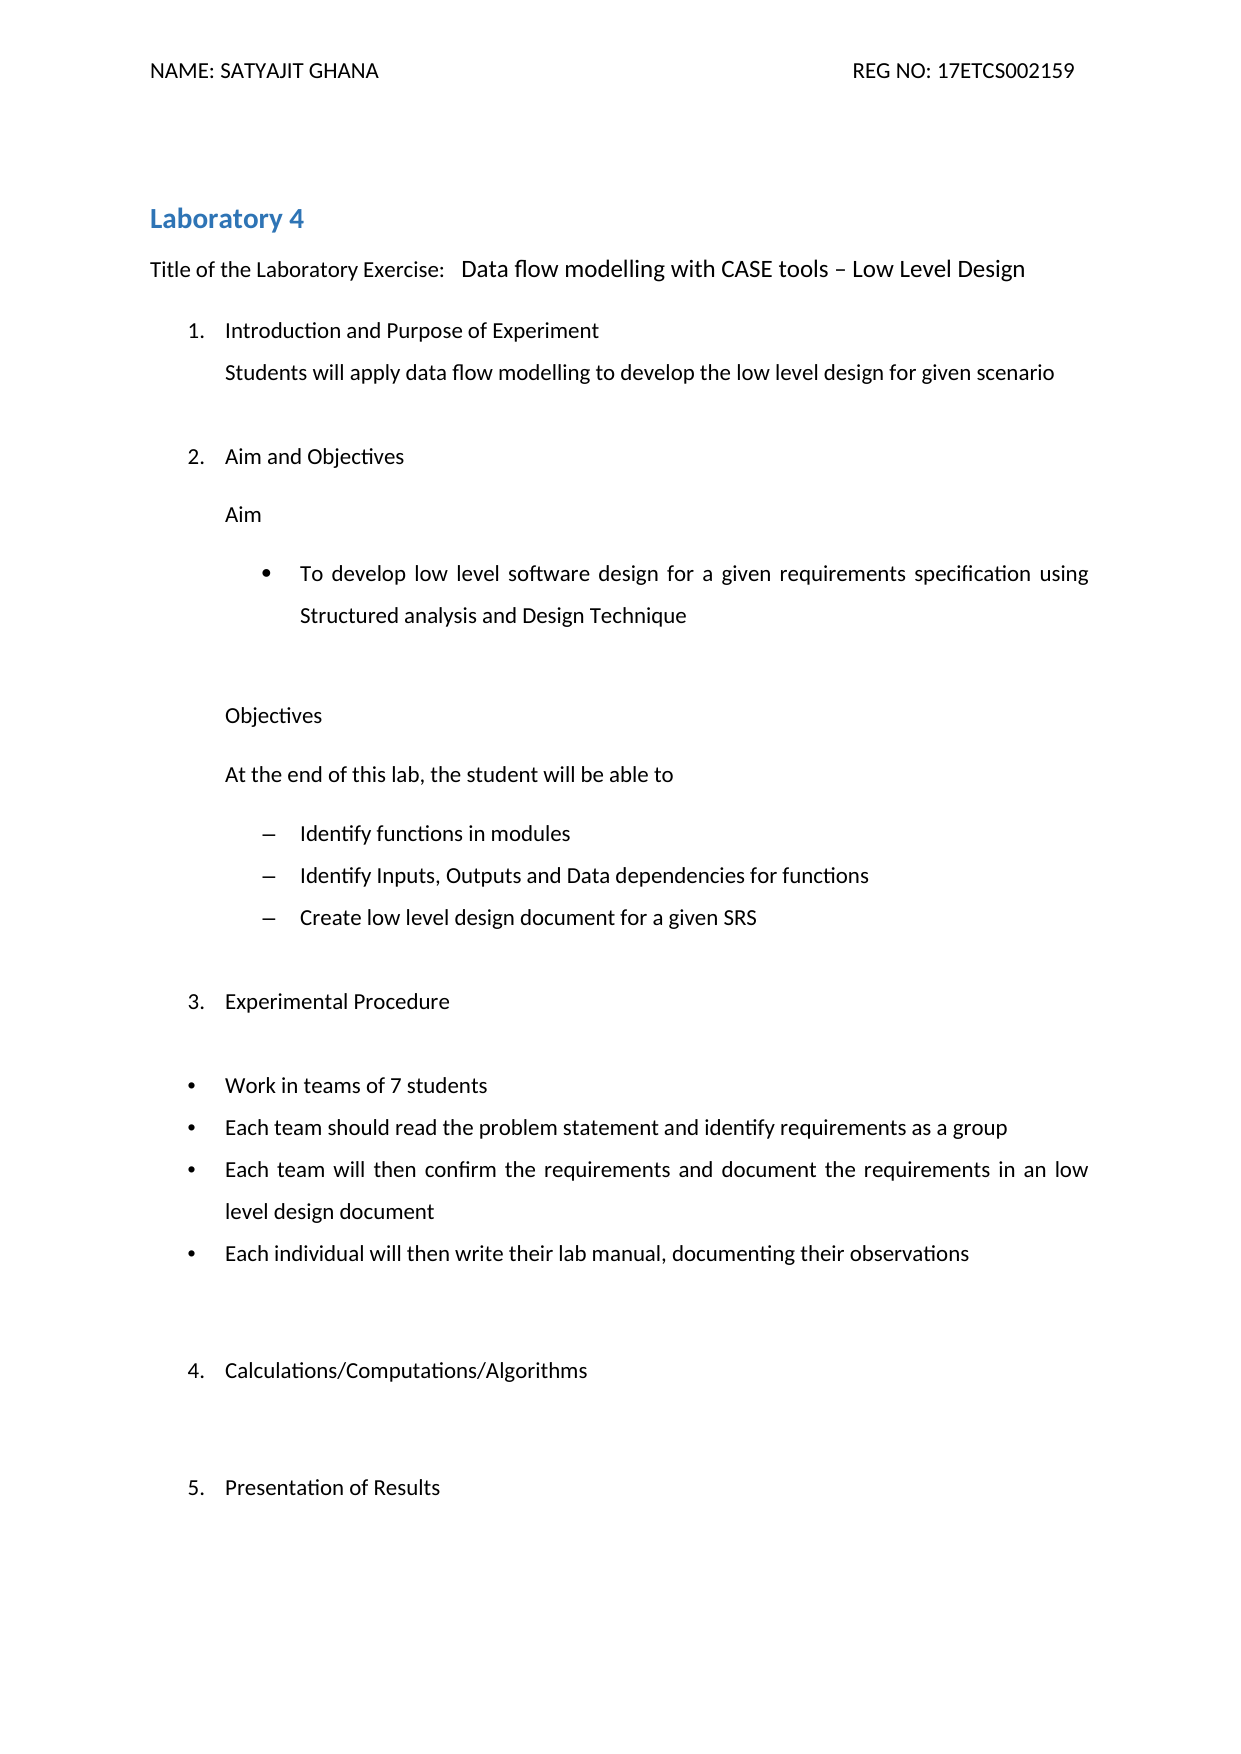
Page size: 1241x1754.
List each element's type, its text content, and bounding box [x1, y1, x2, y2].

list Presentation of Results [187, 1473, 1090, 1501]
text Title of the Laboratory Exercise: Data flow modelling with CASE tools – Low Level Design [150, 253, 1090, 284]
list Aim and Objectives [187, 442, 1090, 470]
list Experimental Procedure [187, 987, 1090, 1015]
list Each team will then confirm the requirements and document the requirements in an low level design document [187, 1155, 1090, 1225]
list Create low level design document for a given SRS [262, 903, 1090, 931]
list Work in teams of 7 students [187, 1071, 1090, 1099]
text Aim [187, 500, 1090, 528]
list Introduction and Purpose of Experiment [187, 316, 1090, 344]
list Identify Inputs, Outputs and Data dependencies for functions [262, 861, 1090, 889]
subtitle Laboratory 4 [150, 200, 1090, 236]
list Calculations/Computations/Algorithms [187, 1356, 1090, 1384]
text Objectives [187, 702, 1090, 730]
list Identify functions in modules [262, 819, 1090, 847]
list Students will apply data flow modelling to develop the low level design for given scenario [225, 358, 1090, 386]
list Each individual will then write their lab manual, documenting their observations [187, 1239, 1090, 1267]
text At the end of this lab, the student will be able to [187, 760, 1090, 788]
list To develop low level software design for a given requirements specification using Structured analysis and Design Technique [262, 559, 1090, 629]
list Each team should read the problem statement and identify requirements as a group [187, 1113, 1090, 1141]
